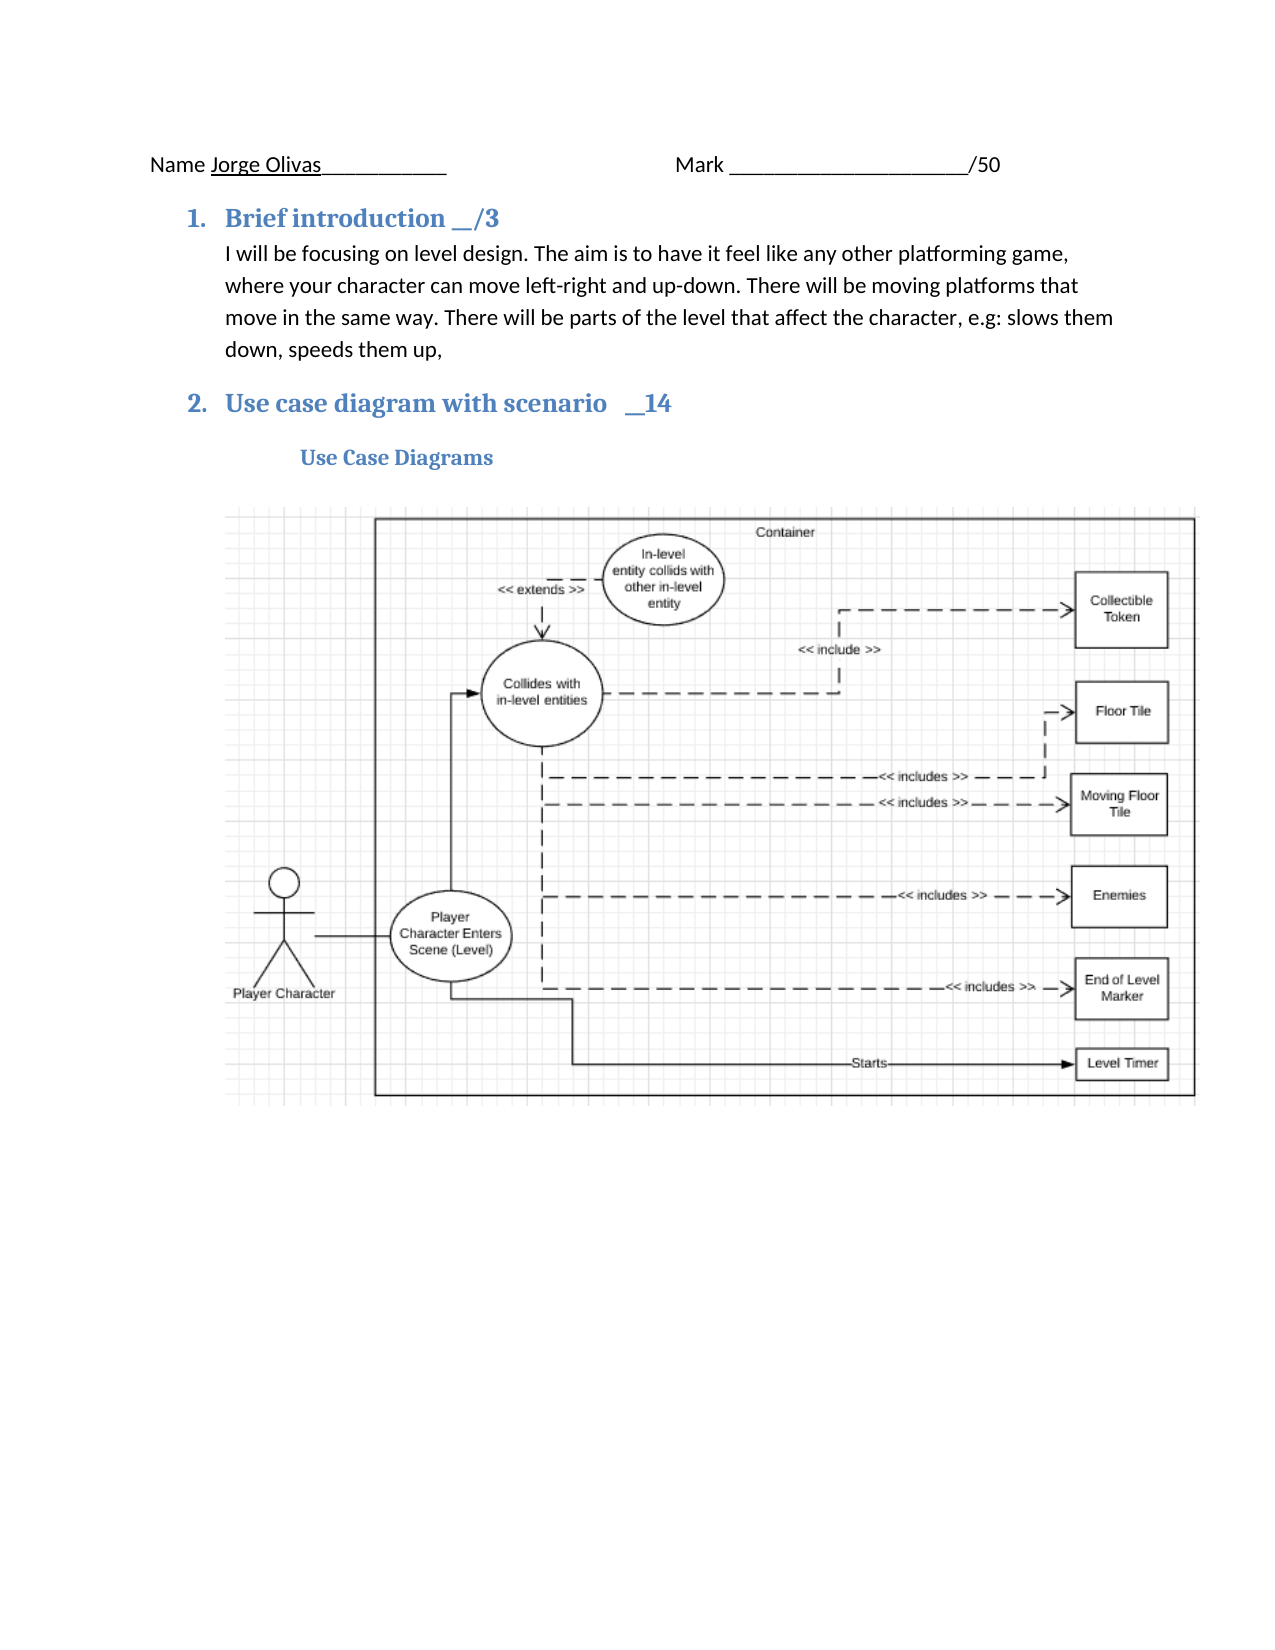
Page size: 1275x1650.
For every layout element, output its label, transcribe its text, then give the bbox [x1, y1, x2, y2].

text Name Jorge Olivas___________ Mark _____________________/50 [150, 150, 1125, 178]
text I will be focusing on level design. The aim is to have it feel like any other platforming game, where your character can move left-right and up-down. There will be moving platforms that move in the same way. There will be parts of the level that affect the character, e.g: slows them down, speeds them up, [225, 239, 1125, 363]
subtitle Use case diagram with scenario __14 [187, 388, 1125, 419]
subtitle Use Case Diagrams [300, 445, 1125, 471]
subtitle Brief introduction __/3 [187, 203, 1125, 234]
picture [225, 507, 1200, 1106]
